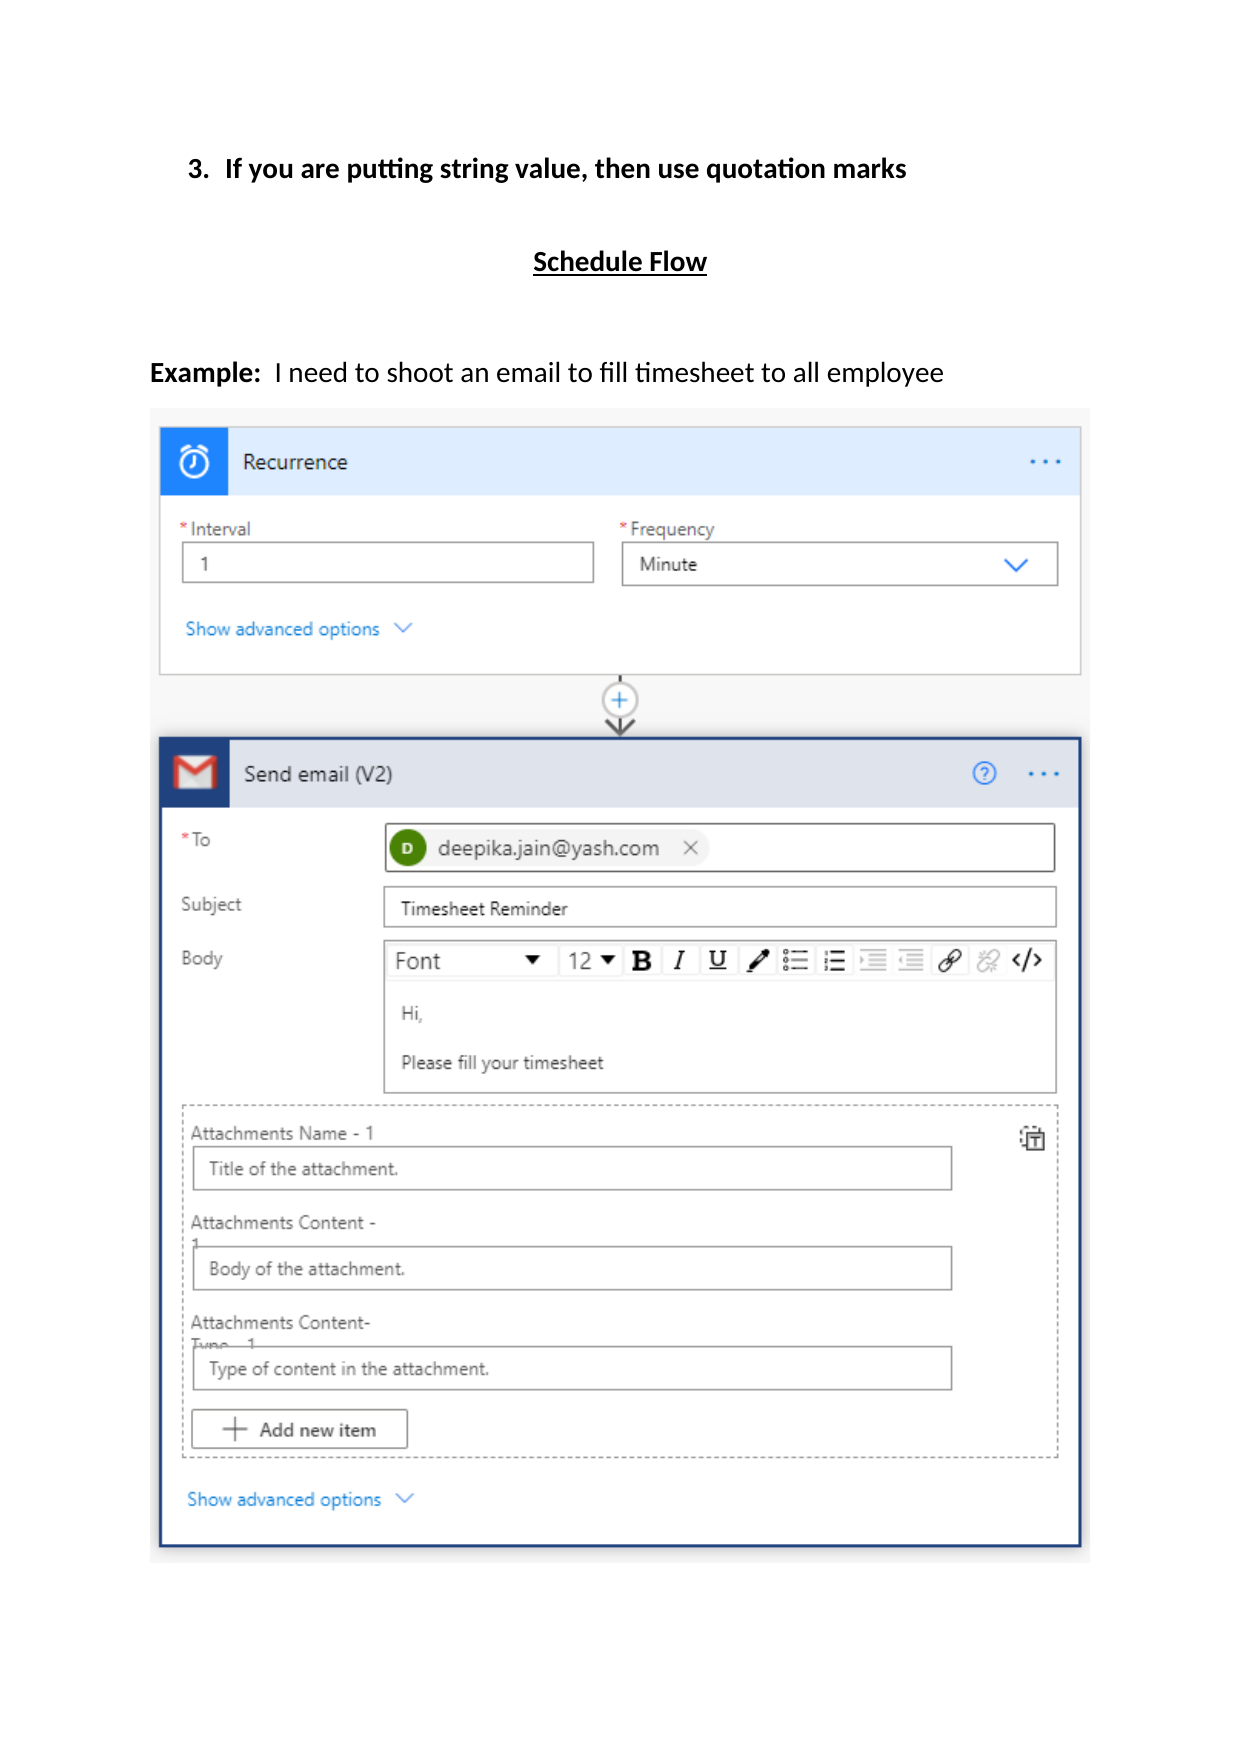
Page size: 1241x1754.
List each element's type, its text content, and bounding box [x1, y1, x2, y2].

list If you are putting string value, then use quotation marks [187, 150, 1090, 186]
text Example: I need to shoot an email to fill timesheet to all employee [150, 354, 1090, 389]
picture [150, 408, 1091, 1563]
text Schedule Flow [150, 243, 1090, 279]
